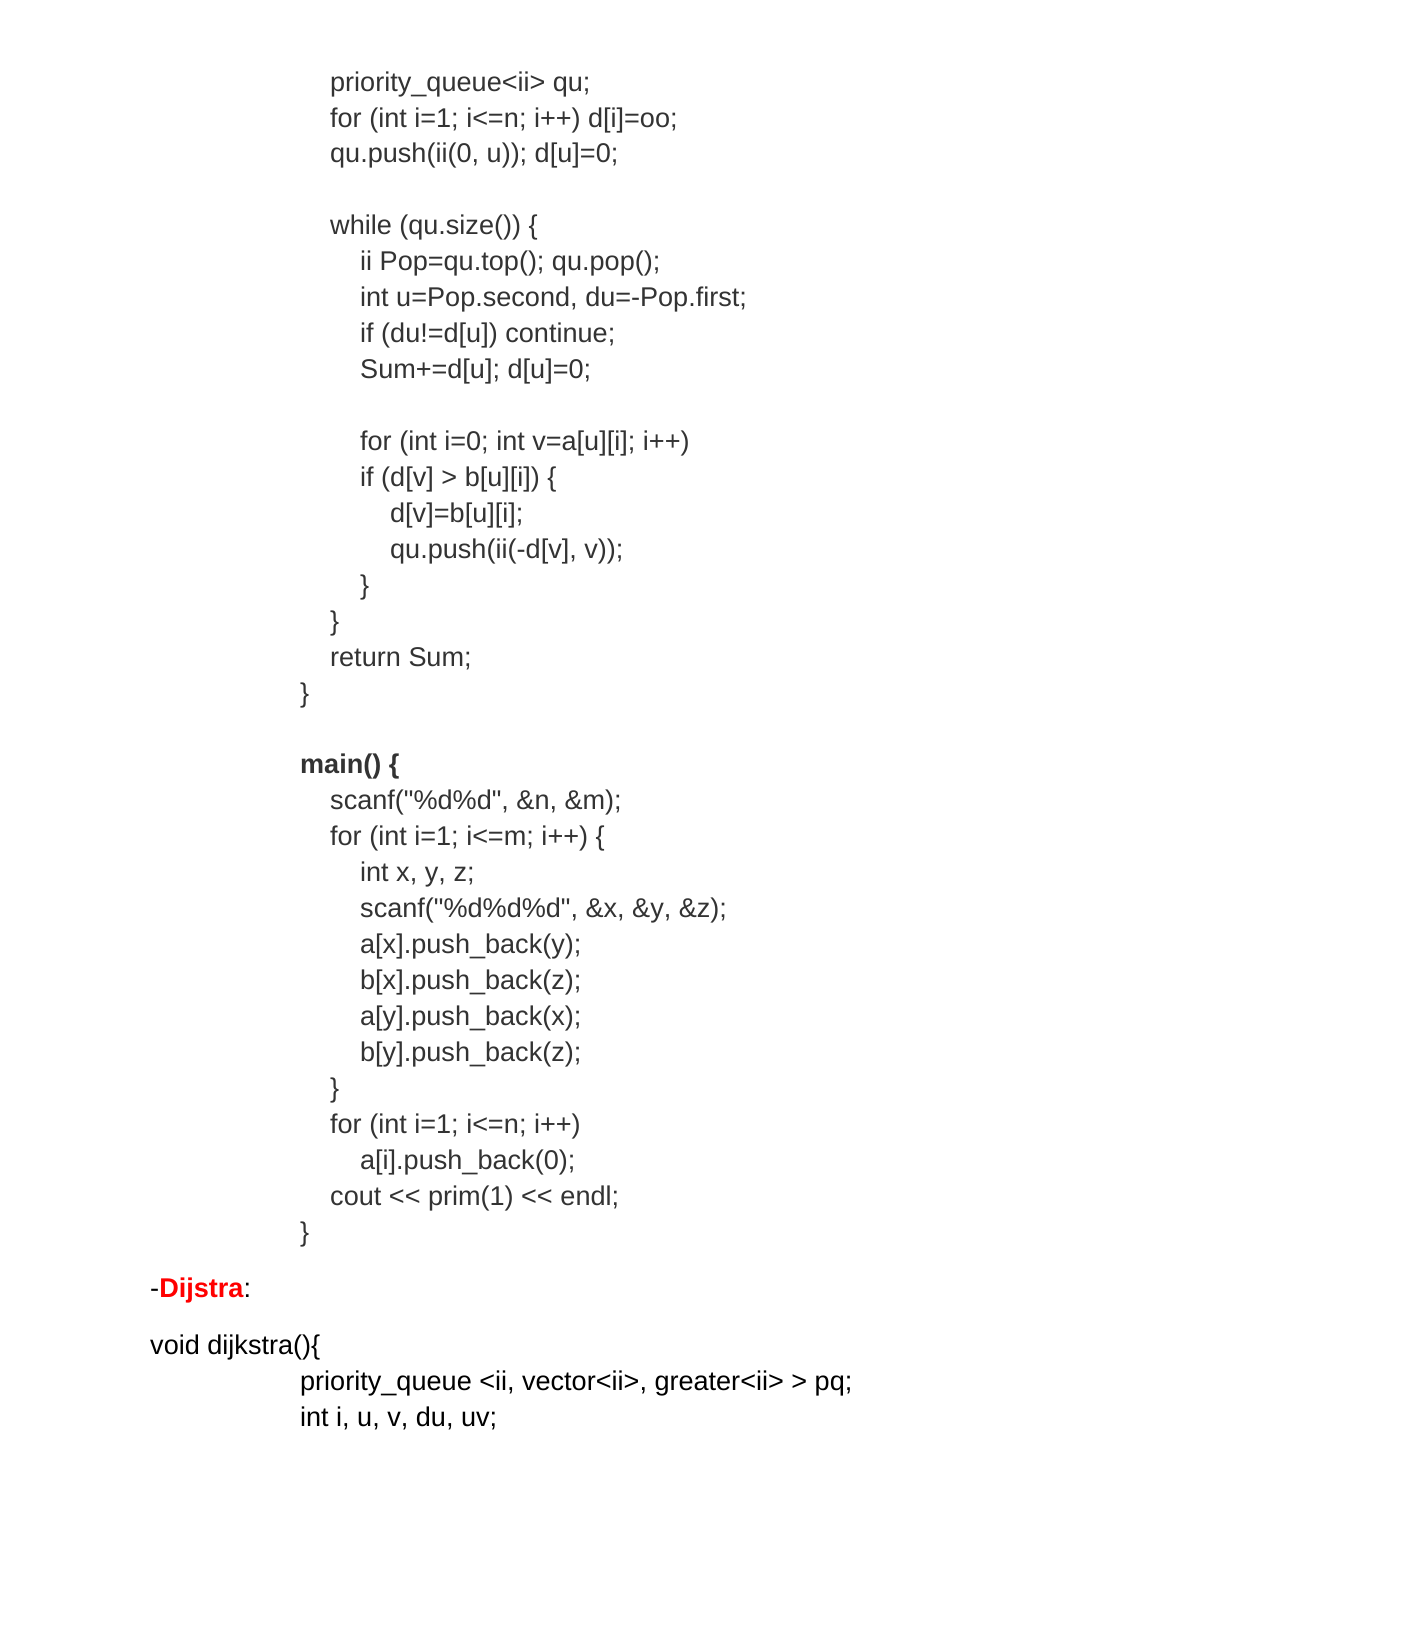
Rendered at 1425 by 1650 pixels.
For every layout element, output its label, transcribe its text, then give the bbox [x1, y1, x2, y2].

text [300, 66, 1275, 1247]
text -Dijstra: [150, 1272, 1275, 1304]
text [150, 1329, 1275, 1468]
